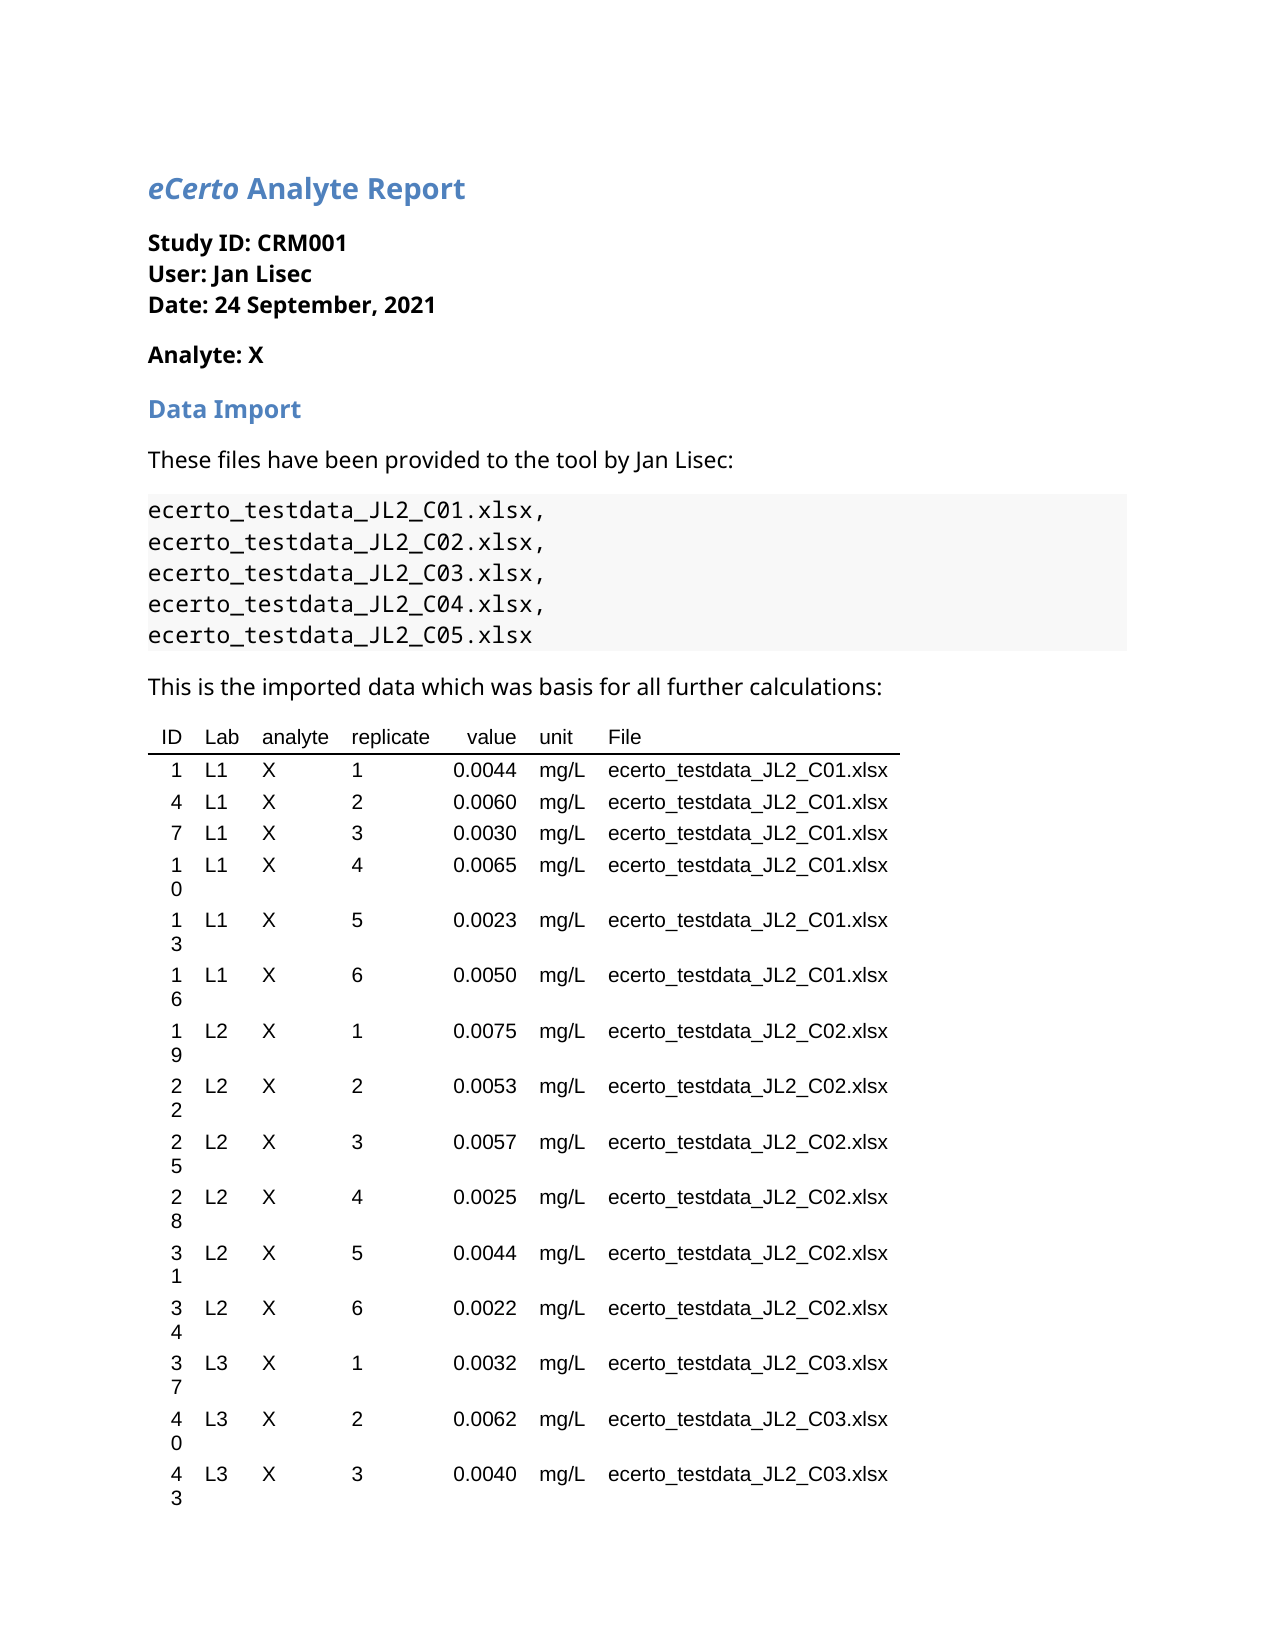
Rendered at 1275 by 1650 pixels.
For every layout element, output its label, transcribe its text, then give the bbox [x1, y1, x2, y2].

table_cell L1 [193, 786, 251, 817]
table_cell 0.0030 [442, 817, 528, 849]
table_cell mg/L [528, 817, 597, 849]
table_header value [442, 721, 528, 753]
table_cell mg/L [528, 1237, 597, 1292]
table_cell 5 [340, 904, 442, 959]
subtitle eCerto Analyte Report [148, 168, 1127, 208]
table_cell 1 [340, 1015, 442, 1070]
text These files have been provided to the tool by Jan Lisec: [148, 444, 1127, 476]
table_header Lab [193, 721, 251, 753]
table_cell L1 [193, 755, 251, 786]
table_cell 3 [340, 1126, 442, 1181]
table_cell 37 [148, 1348, 193, 1403]
table_cell ecerto_testdata_JL2_C02.xlsx [597, 1181, 899, 1237]
table_cell ecerto_testdata_JL2_C01.xlsx [597, 960, 899, 1015]
table_cell L2 [193, 1015, 251, 1070]
subtitle Data Import [148, 391, 1127, 426]
text This is the imported data which was basis for all further calculations: [148, 671, 1127, 703]
table_cell 0.0022 [442, 1292, 528, 1347]
table_cell mg/L [528, 904, 597, 959]
table_cell ecerto_testdata_JL2_C02.xlsx [597, 1126, 899, 1181]
table_cell mg/L [528, 1403, 597, 1458]
table_cell X [251, 960, 340, 1015]
table_cell 1 [340, 1348, 442, 1403]
table_cell L1 [193, 817, 251, 849]
table_cell ecerto_testdata_JL2_C03.xlsx [597, 1348, 899, 1403]
table_cell X [251, 786, 340, 817]
table_cell 22 [148, 1070, 193, 1126]
table_cell ecerto_testdata_JL2_C01.xlsx [597, 817, 899, 849]
table_cell ecerto_testdata_JL2_C02.xlsx [597, 1292, 899, 1347]
table_cell X [251, 849, 340, 904]
table_cell L2 [193, 1292, 251, 1347]
table_cell ecerto_testdata_JL2_C03.xlsx [597, 1403, 899, 1458]
table_cell 28 [148, 1181, 193, 1237]
table_cell ecerto_testdata_JL2_C02.xlsx [597, 1015, 899, 1070]
table_cell 5 [340, 1237, 442, 1292]
table_cell X [251, 1292, 340, 1347]
table_header ID [148, 721, 193, 753]
table_cell L2 [193, 1237, 251, 1292]
table_cell L1 [193, 904, 251, 959]
table_cell X [251, 904, 340, 959]
table_cell X [251, 1458, 340, 1514]
table_cell 34 [148, 1292, 193, 1347]
table_cell 16 [148, 960, 193, 1015]
table_cell 7 [148, 817, 193, 849]
table_cell mg/L [528, 755, 597, 786]
table_cell 0.0065 [442, 849, 528, 904]
table_cell 0.0050 [442, 960, 528, 1015]
table_cell L1 [193, 849, 251, 904]
table_header unit [528, 721, 597, 753]
table_cell 1 [148, 755, 193, 786]
table_cell X [251, 1237, 340, 1292]
table_cell 13 [148, 904, 193, 959]
table_cell mg/L [528, 1015, 597, 1070]
table_cell 4 [340, 1181, 442, 1237]
table_cell 0.0057 [442, 1126, 528, 1181]
table_cell X [251, 1348, 340, 1403]
table_header analyte [251, 721, 340, 753]
table_cell 19 [148, 1015, 193, 1070]
table_cell 0.0025 [442, 1181, 528, 1237]
table_cell 1 [340, 755, 442, 786]
table_cell X [251, 755, 340, 786]
table_cell L2 [193, 1181, 251, 1237]
table_cell L3 [193, 1403, 251, 1458]
table_cell L2 [193, 1126, 251, 1181]
table_cell 0.0044 [442, 755, 528, 786]
table_cell X [251, 1181, 340, 1237]
table_cell 0.0060 [442, 786, 528, 817]
table_cell 0.0053 [442, 1070, 528, 1126]
table_cell mg/L [528, 1181, 597, 1237]
text Analyte: X [148, 339, 1127, 371]
table_cell mg/L [528, 1292, 597, 1347]
table_cell 6 [340, 960, 442, 1015]
table_cell ecerto_testdata_JL2_C01.xlsx [597, 904, 899, 959]
table_cell 0.0044 [442, 1237, 528, 1292]
table_cell mg/L [528, 960, 597, 1015]
table_cell X [251, 1070, 340, 1126]
table_cell ecerto_testdata_JL2_C01.xlsx [597, 849, 899, 904]
table_cell mg/L [528, 1458, 597, 1514]
table_cell 3 [340, 817, 442, 849]
table_cell X [251, 817, 340, 849]
table_cell 4 [148, 786, 193, 817]
table_cell 0.0075 [442, 1015, 528, 1070]
table_cell X [251, 1015, 340, 1070]
text ecerto_testdata_JL2_C01.xlsx, ecerto_testdata_JL2_C02.xlsx, ecerto_testdata_JL2_C03.xlsx, ecerto_testdata_JL2_C04.xlsx, ecerto_testdata_JL2_C05.xlsx [148, 494, 1127, 651]
table_header File [597, 721, 899, 753]
table_cell 6 [340, 1292, 442, 1347]
table_cell 0.0032 [442, 1348, 528, 1403]
table_cell 25 [148, 1126, 193, 1181]
table_cell ecerto_testdata_JL2_C01.xlsx [597, 755, 899, 786]
table_cell 31 [148, 1237, 193, 1292]
table_cell 0.0062 [442, 1403, 528, 1458]
text Study ID: CRM001 User: Jan Lisec Date: 24 September, 2021 [148, 227, 1127, 321]
table_cell 2 [340, 786, 442, 817]
table_cell mg/L [528, 1126, 597, 1181]
table_cell 2 [340, 1403, 442, 1458]
table_cell 43 [148, 1458, 193, 1514]
table_cell 0.0023 [442, 904, 528, 959]
table_cell X [251, 1403, 340, 1458]
table_cell 0.0040 [442, 1458, 528, 1514]
table_cell ecerto_testdata_JL2_C02.xlsx [597, 1237, 899, 1292]
table_cell L3 [193, 1348, 251, 1403]
table_cell 40 [148, 1403, 193, 1458]
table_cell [597, 1458, 899, 1514]
table_cell mg/L [528, 786, 597, 817]
table_cell mg/L [528, 1070, 597, 1126]
table_cell mg/L [528, 849, 597, 904]
table_cell L1 [193, 960, 251, 1015]
table_cell ecerto_testdata_JL2_C01.xlsx [597, 786, 899, 817]
table_cell L3 [193, 1458, 251, 1514]
table_cell mg/L [528, 1348, 597, 1403]
table_cell 2 [340, 1070, 442, 1126]
table_cell X [251, 1126, 340, 1181]
table_cell 4 [340, 849, 442, 904]
table_cell L2 [193, 1070, 251, 1126]
table_cell 10 [148, 849, 193, 904]
table_cell ecerto_testdata_JL2_C02.xlsx [597, 1070, 899, 1126]
table_header replicate [340, 721, 442, 753]
table_cell 3 [340, 1458, 442, 1514]
